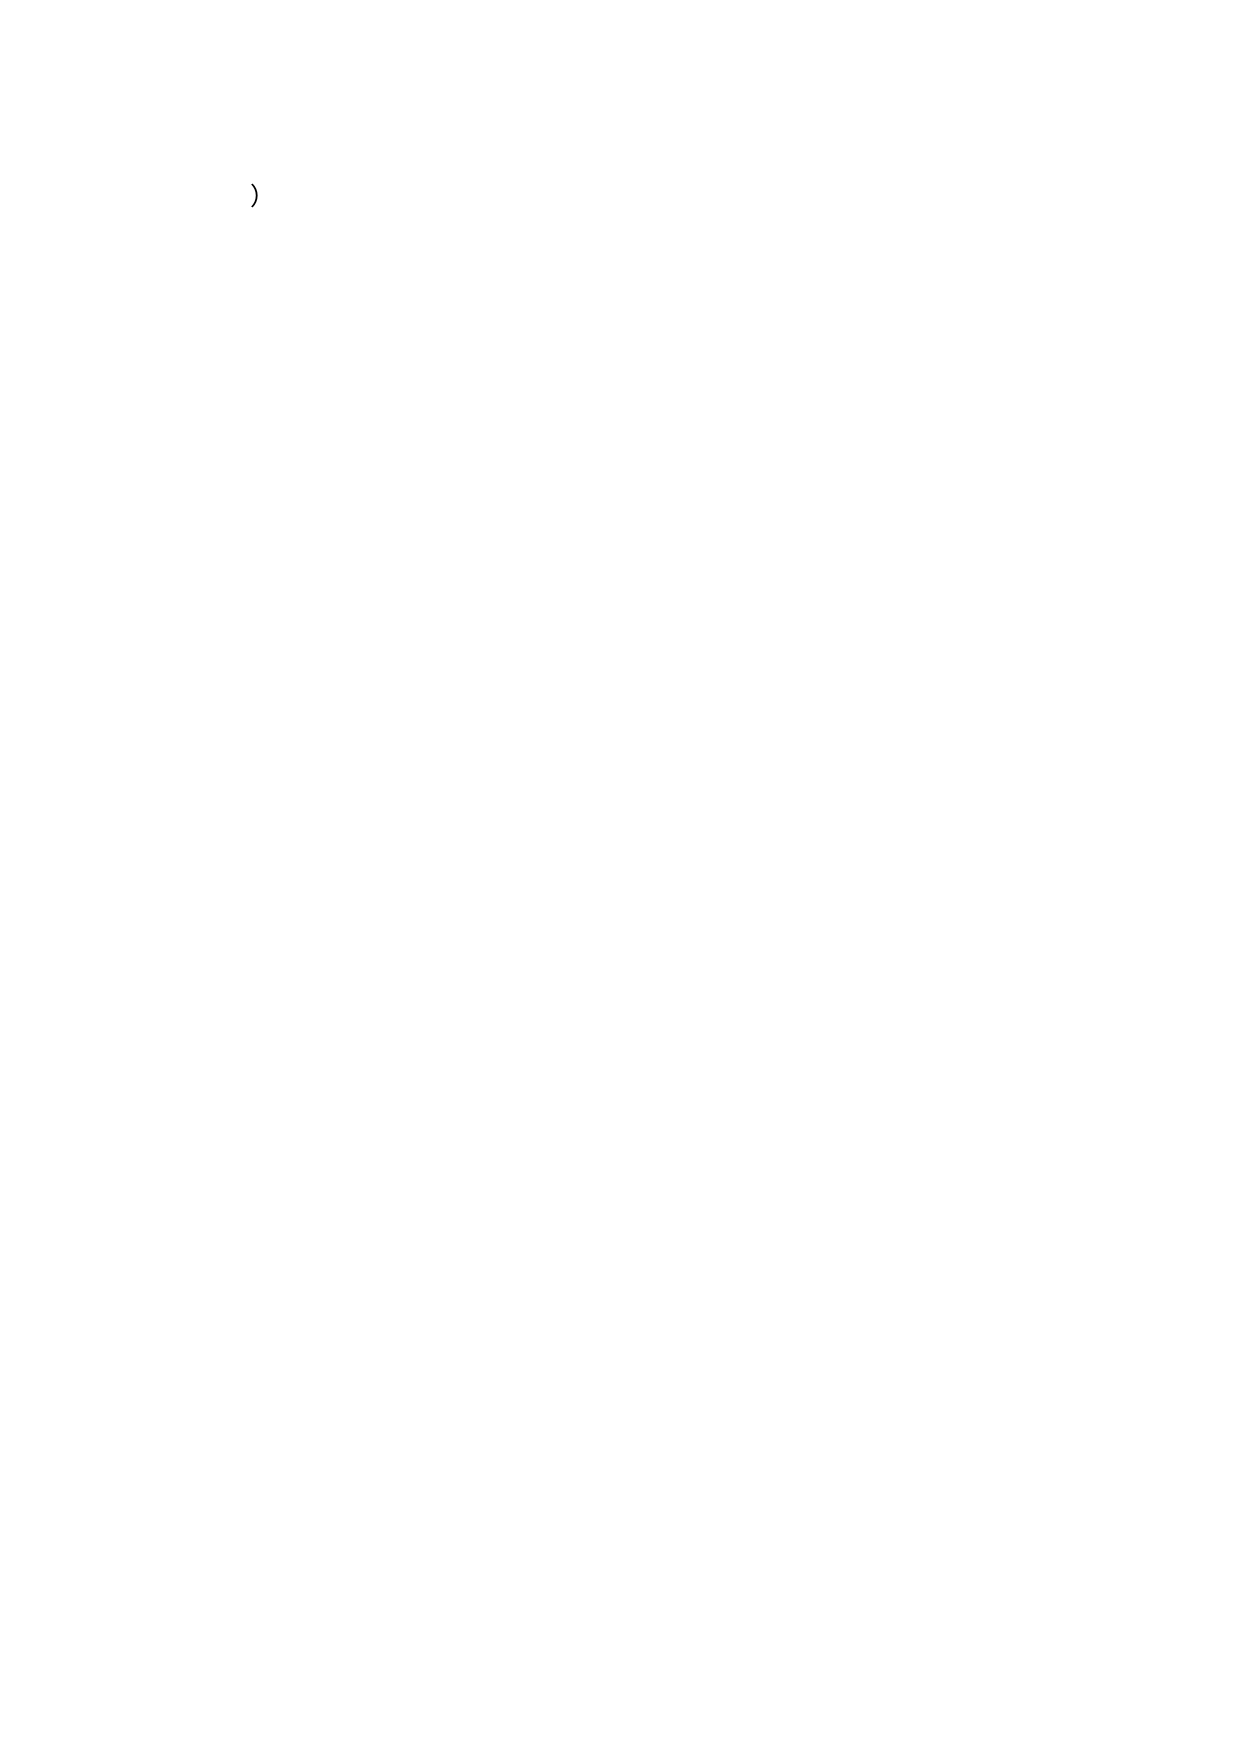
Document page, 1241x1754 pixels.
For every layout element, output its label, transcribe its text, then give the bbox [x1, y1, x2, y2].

text ） [187, 162, 1053, 227]
